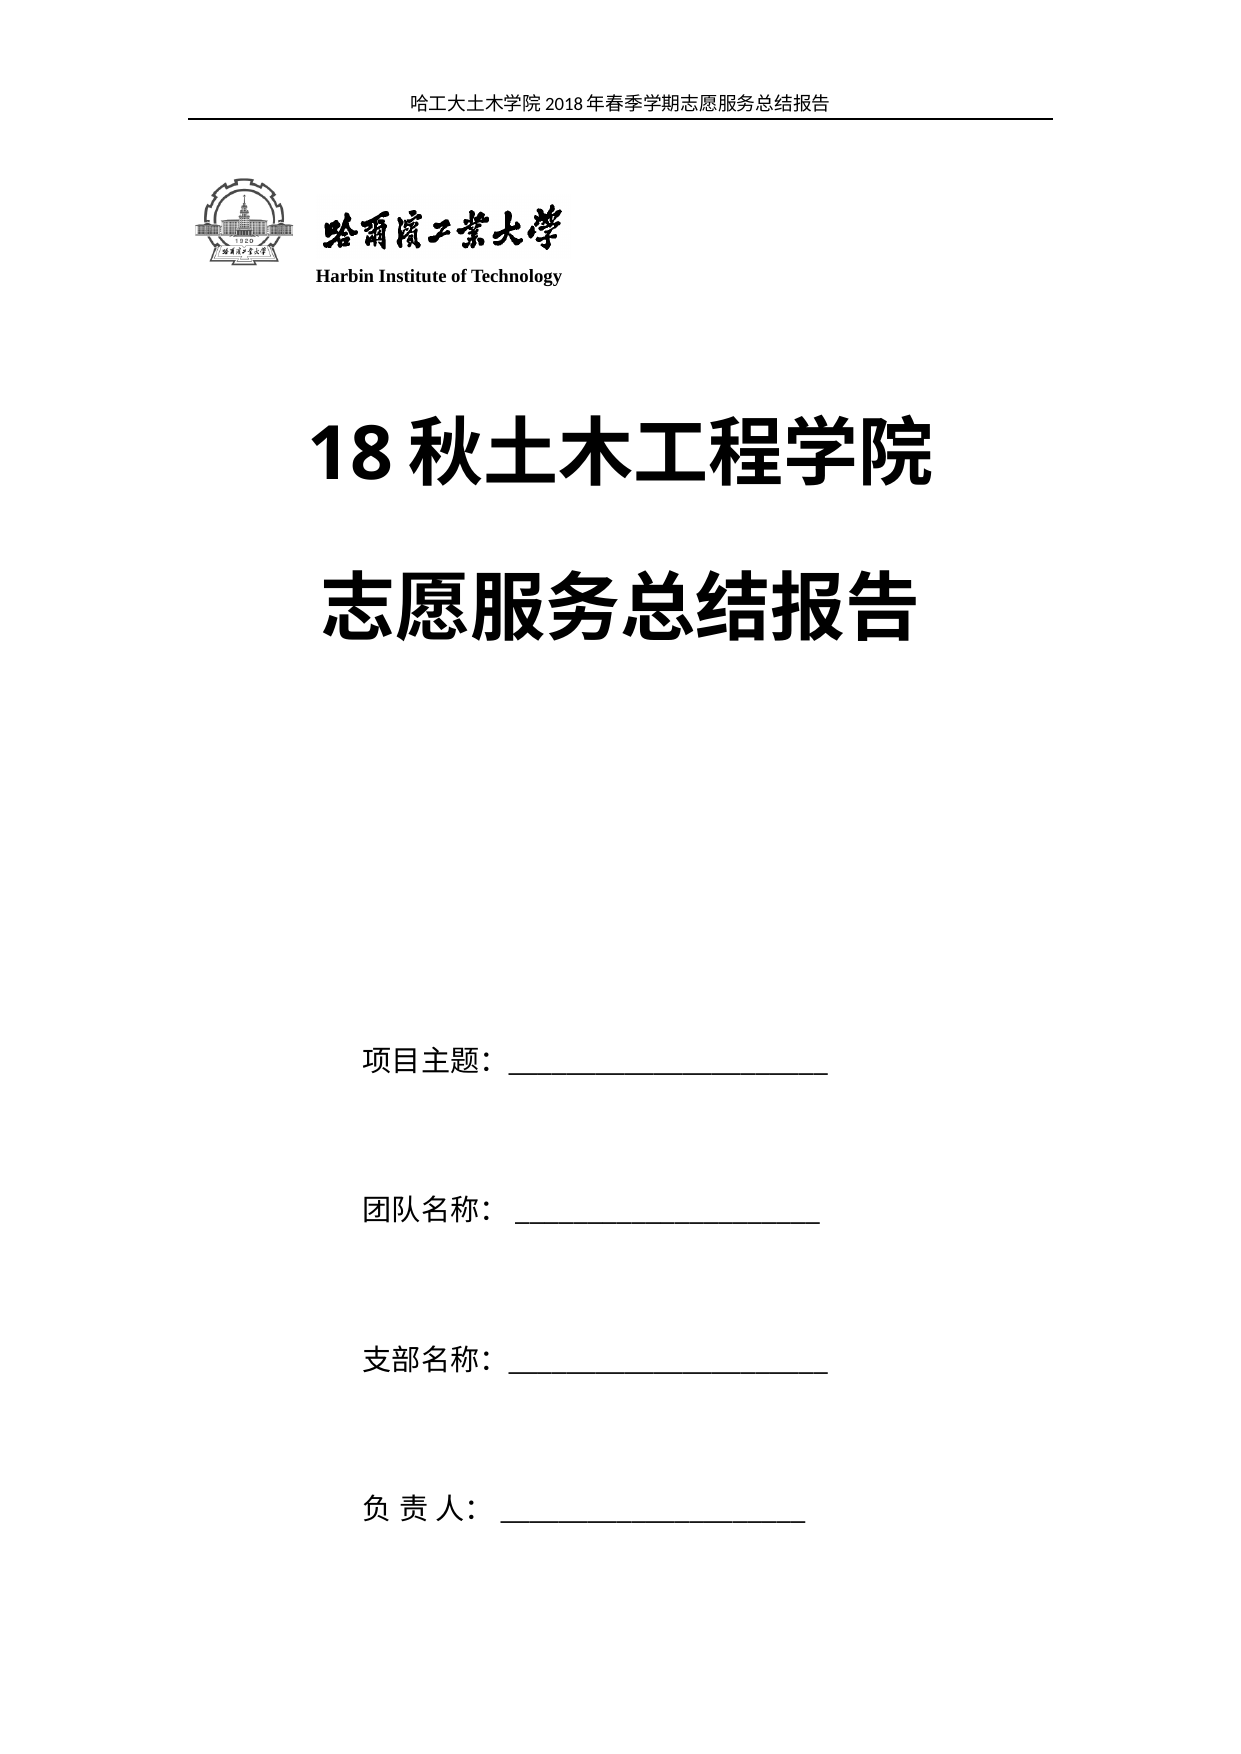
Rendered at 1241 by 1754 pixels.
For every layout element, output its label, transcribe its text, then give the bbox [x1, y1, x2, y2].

text 项目主题：______________________ [362, 1026, 1053, 1091]
text Harbin Institute of Technology [187, 259, 1053, 292]
text 支部名称：______________________ [362, 1325, 1053, 1390]
picture [315, 194, 571, 259]
text 18秋土木工程学院 [187, 382, 1053, 512]
picture [187, 174, 297, 268]
text 团队名称： _____________________ [362, 1175, 1053, 1240]
text 志愿服务总结报告 [187, 537, 1053, 667]
text 负责人： _____________________ [362, 1474, 1053, 1539]
